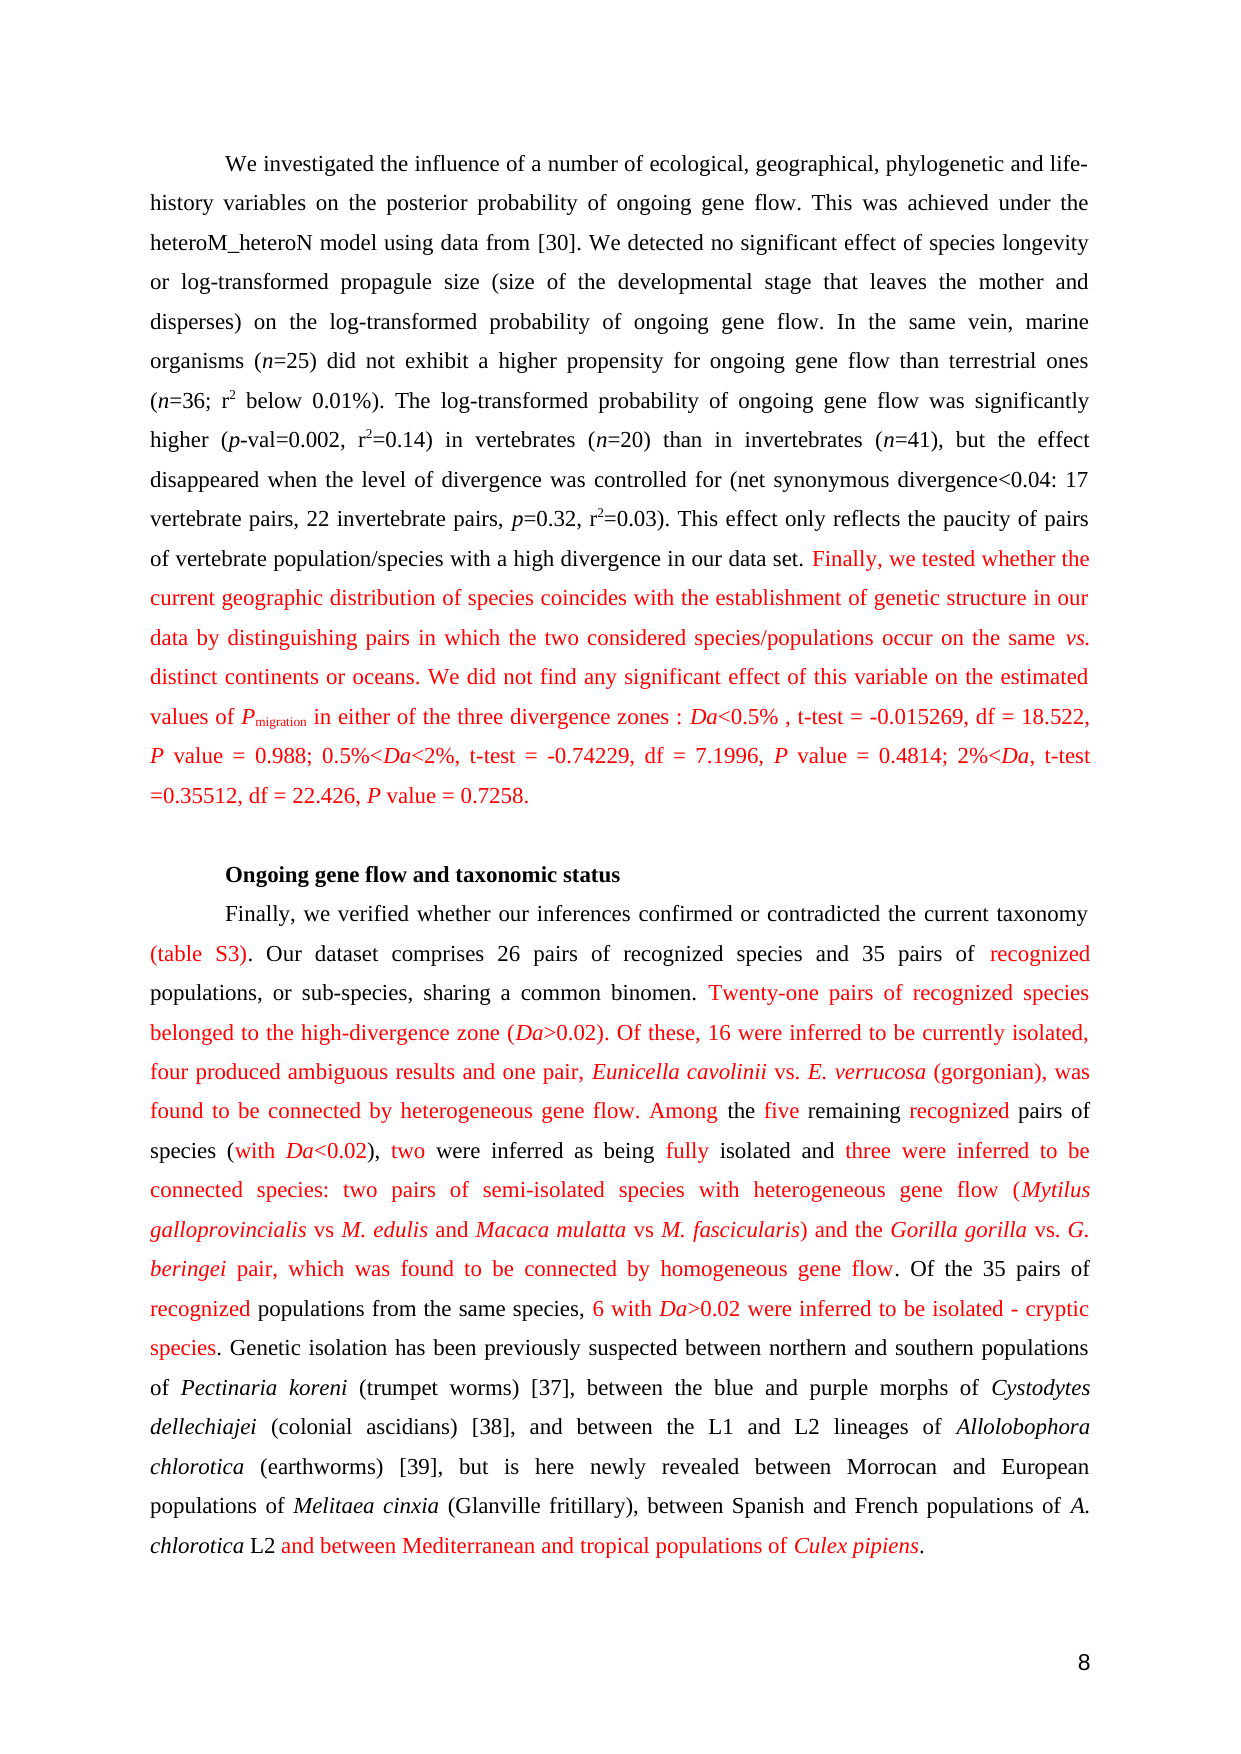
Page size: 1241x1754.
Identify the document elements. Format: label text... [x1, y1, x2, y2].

text Finally, we verified whether our inferences confirmed or contradicted the current taxonomy (table S3). Our dataset comprises 26 pairs of recognized species and 35 pairs of recognized populations, or sub-species, sharing a common binomen. Twenty-one pairs of recognized species belonged to the high-divergence zone (Da>0.02). Of these, 16 were inferred to be currently isolated, four produced ambiguous results and one pair, Eunicella cavolinii vs. E. verrucosa (gorgonian), was found to be connected by heterogeneous gene flow. Among the five remaining recognized pairs of species (with Da<0.02), two were inferred as being fully isolated and three were inferred to be connected species: two pairs of semi-isolated species with heterogeneous gene flow (Mytilus galloprovincialis vs M. edulis and Macaca mulatta vs M. fascicularis) and the Gorilla gorilla vs. G. beringei pair, which was found to be connected by homogeneous gene flow. Of the 35 pairs of recognized populations from the same species, 6 with Da>0.02 were inferred to be isolated - cryptic species. Genetic isolation has been previously suspected between northern and southern populations of Pectinaria koreni (trumpet worms) [37], between the blue and purple morphs of Cystodytes dellechiajei (colonial ascidians) [38], and between the L1 and L2 lineages of Allolobophora chlorotica (earthworms) [39], but is here newly revealed between Morrocan and European populations of Melitaea cinxia (Glanville fritillary), between Spanish and French populations of A. chlorotica L2 and between Mediterranean and tropical populations of Culex pipiens. [150, 900, 1090, 1558]
text Ongoing gene flow and taxonomic status [150, 861, 1090, 887]
text We investigated the influence of a number of ecological, geographical, phylogenetic and life-history variables on the posterior probability of ongoing gene flow. This was achieved under the heteroM_heteroN model using data from [30]. We detected no significant effect of species longevity or log-transformed propagule size (size of the developmental stage that leaves the mother and disperses) on the log-transformed probability of ongoing gene flow. In the same vein, marine organisms (n=25) did not exhibit a higher propensity for ongoing gene flow than terrestrial ones (n=36; r2 below 0.01%). The log-transformed probability of ongoing gene flow was significantly higher (p-val=0.002, r2=0.14) in vertebrates (n=20) than in invertebrates (n=41), but the effect disappeared when the level of divergence was controlled for (net synonymous divergence<0.04: 17 vertebrate pairs, 22 invertebrate pairs, p=0.32, r2=0.03). This effect only reflects the paucity of pairs of vertebrate population/species with a high divergence in our data set. Finally, we tested whether the current geographic distribution of species coincides with the establishment of genetic structure in our data by distinguishing pairs in which the two considered species/populations occur on the same vs. distinct continents or oceans. We did not find any significant effect of this variable on the estimated values of Pmigration in either of the three divergence zones : Da<0.5% , t-test = -0.015269, df = 18.522, P value = 0.988; 0.5%<Da<2%, t-test = -0.74229, df = 7.1996, P value = 0.4814; 2%<Da, t-test =0.35512, df = 22.426, P value = 0.7258. [150, 150, 1090, 808]
